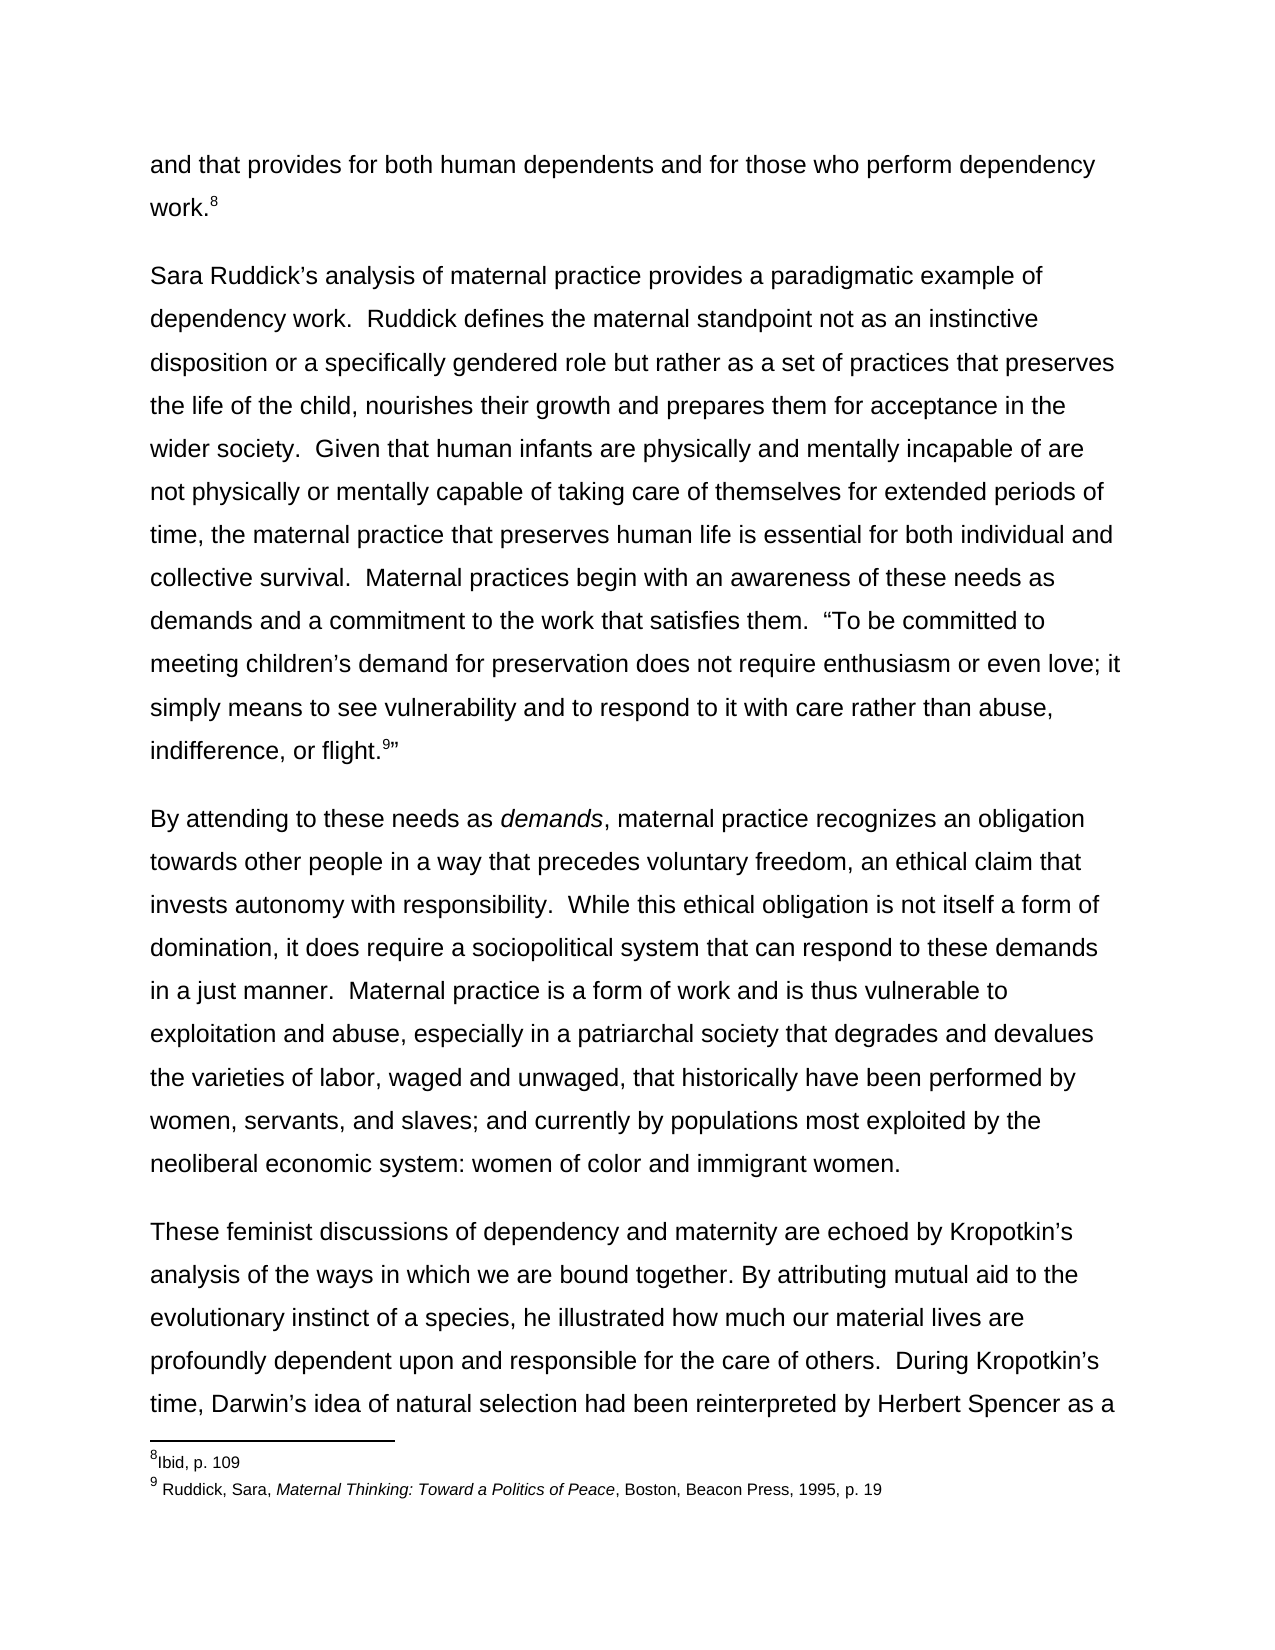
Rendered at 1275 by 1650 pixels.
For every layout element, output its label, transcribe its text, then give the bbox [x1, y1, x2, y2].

text By attending to these needs as demands, maternal practice recognizes an obligation towards other people in a way that precedes voluntary freedom, an ethical claim that invests autonomy with responsibility. While this ethical obligation is not itself a form of domination, it does require a sociopolitical system that can respond to these demands in a just manner. Maternal practice is a form of work and is thus vulnerable to exploitation and abuse, especially in a patriarchal society that degrades and devalues the varieties of labor, waged and unwaged, that historically have been performed by women, servants, and slaves; and currently by populations most exploited by the neoliberal economic system: women of color and immigrant women. [150, 804, 1125, 1177]
text Sara Ruddick’s analysis of maternal practice provides a paradigmatic example of dependency work. Ruddick defines the maternal standpoint not as an instinctive disposition or a specifically gendered role but rather as a set of practices that preserves the life of the child, nourishes their growth and prepares them for acceptance in the wider society. Given that human infants are physically and mentally incapable of are not physically or mentally capable of taking care of themselves for extended periods of time, the maternal practice that preserves human life is essential for both individual and collective survival. Maternal practices begin with an awareness of these needs as demands and a commitment to the work that satisfies them. “To be committed to meeting children’s demand for preservation does not require enthusiasm or even love; it simply means to see vulnerability and to respond to it with care rather than abuse, indifference, or flight.” [150, 261, 1125, 764]
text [150, 150, 1125, 222]
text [150, 1217, 1125, 1418]
